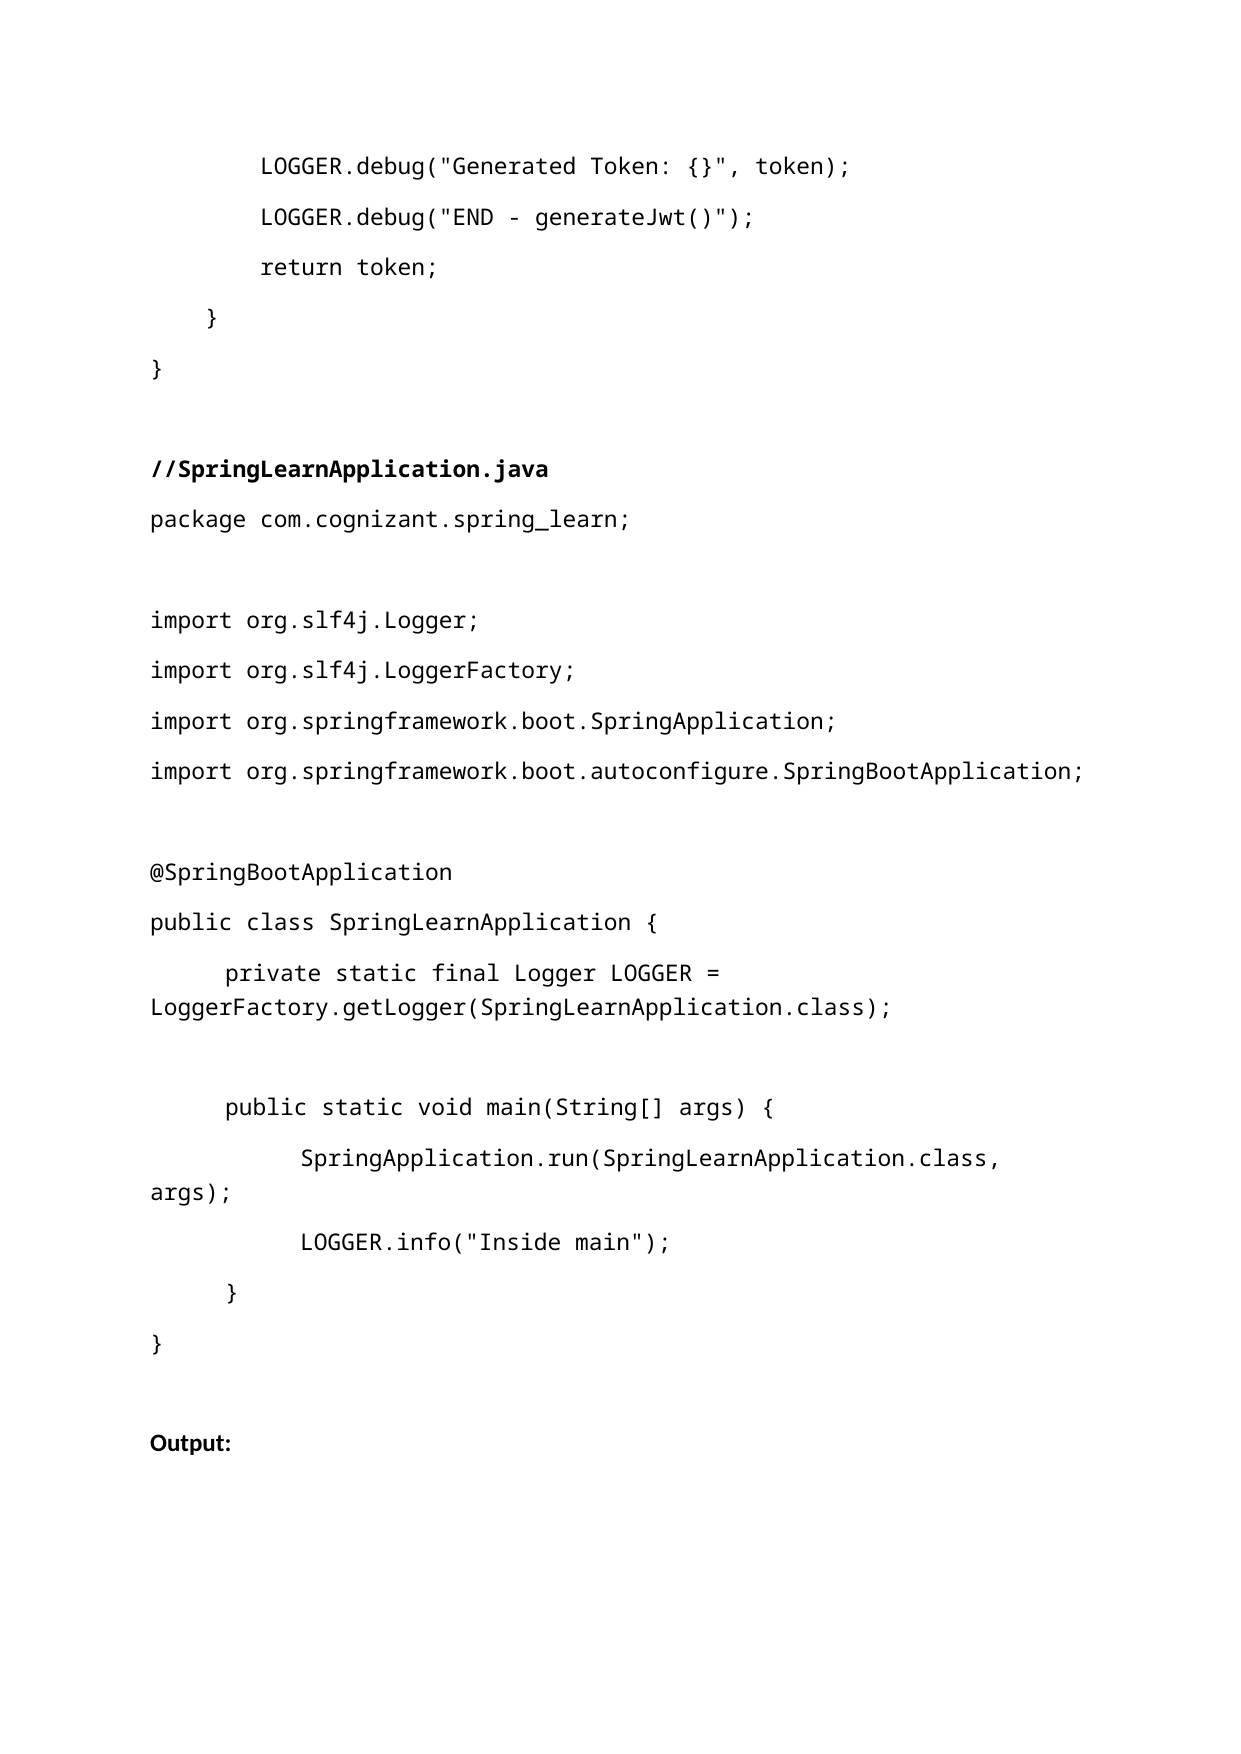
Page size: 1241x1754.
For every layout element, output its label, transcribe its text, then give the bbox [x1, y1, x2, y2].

text import org.slf4j.LoggerFactory; [150, 654, 1090, 685]
text private static final Logger LOGGER = LoggerFactory.getLogger(SpringLearnApplication.class); [150, 957, 1090, 1022]
text public class SpringLearnApplication { [150, 906, 1090, 937]
text @SpringBootApplication [150, 856, 1090, 887]
text return token; [150, 251, 1090, 282]
text //SpringLearnApplication.java [150, 452, 1090, 484]
text public static void main(String[] args) { [150, 1091, 1090, 1122]
text LOGGER.debug("Generated Token: {}", token); [150, 150, 1090, 181]
text Output: [150, 1427, 1090, 1458]
text import org.springframework.boot.SpringApplication; [150, 704, 1090, 736]
text } [150, 301, 1090, 332]
text } [150, 1327, 1090, 1358]
text } [150, 352, 1090, 383]
text import org.slf4j.Logger; [150, 604, 1090, 635]
text LOGGER.debug("END - generateJwt()"); [150, 200, 1090, 232]
text SpringApplication.run(SpringLearnApplication.class, args); [150, 1142, 1090, 1207]
text } [150, 1276, 1090, 1307]
text import org.springframework.boot.autoconfigure.SpringBootApplication; [150, 755, 1090, 786]
text package com.cognizant.spring_learn; [150, 503, 1090, 534]
text LOGGER.info("Inside main"); [150, 1226, 1090, 1257]
